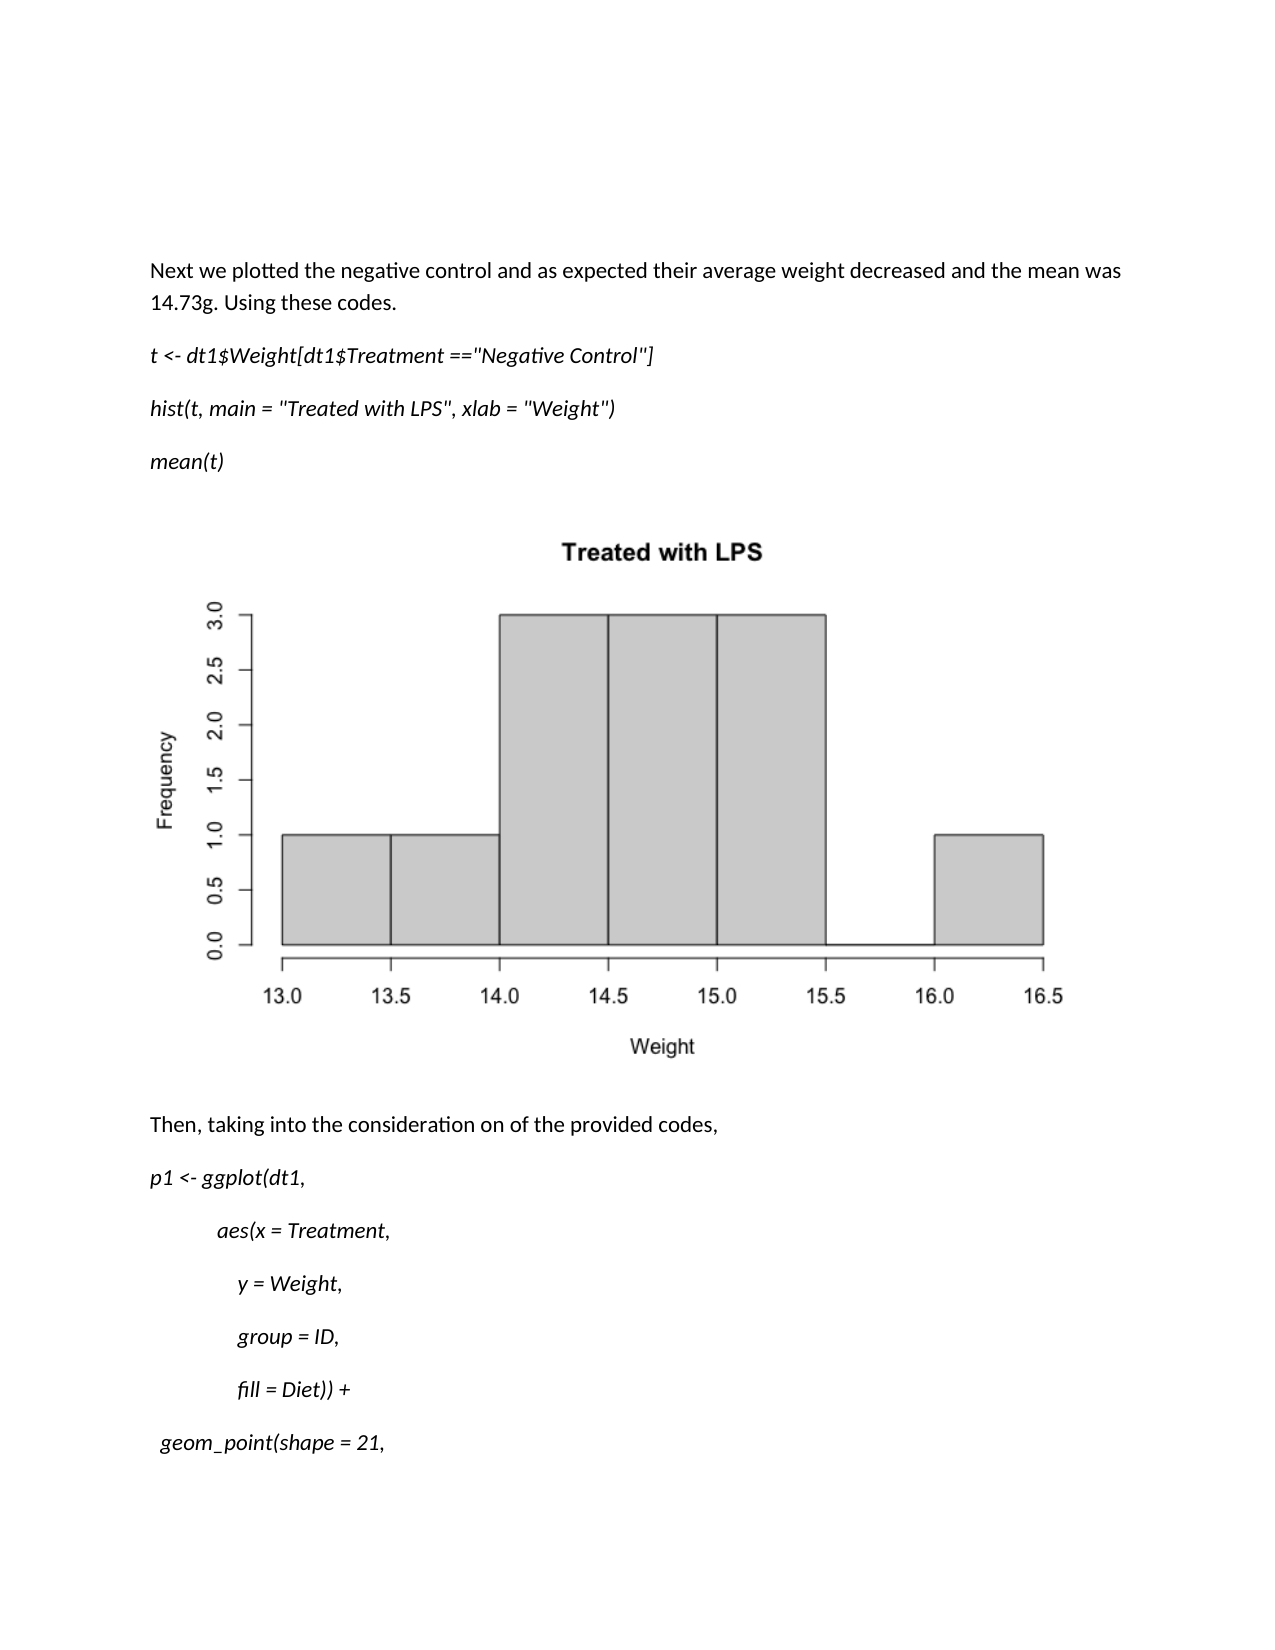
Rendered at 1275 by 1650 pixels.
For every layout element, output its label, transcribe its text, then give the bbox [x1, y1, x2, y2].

text aes(x = Treatment, [150, 1216, 1125, 1244]
text group = ID, [150, 1322, 1125, 1350]
text mean(t) [150, 447, 1125, 475]
text fill = Diet)) + [150, 1375, 1125, 1403]
picture [150, 500, 1125, 1085]
text t <- dt1$Weight[dt1$Treatment =="Negative Control"] [150, 341, 1125, 369]
text Then, taking into the consideration on of the provided codes, [150, 1110, 1125, 1138]
text p1 <- ggplot(dt1, [150, 1163, 1125, 1191]
text y = Weight, [150, 1269, 1125, 1297]
text hist(t, main = "Treated with LPS", xlab = "Weight") [150, 394, 1125, 422]
text Next we plotted the negative control and as expected their average weight decreased and the mean was 14.73g. Using these codes. [150, 256, 1125, 316]
text geom_point(shape = 21, [150, 1428, 1125, 1456]
